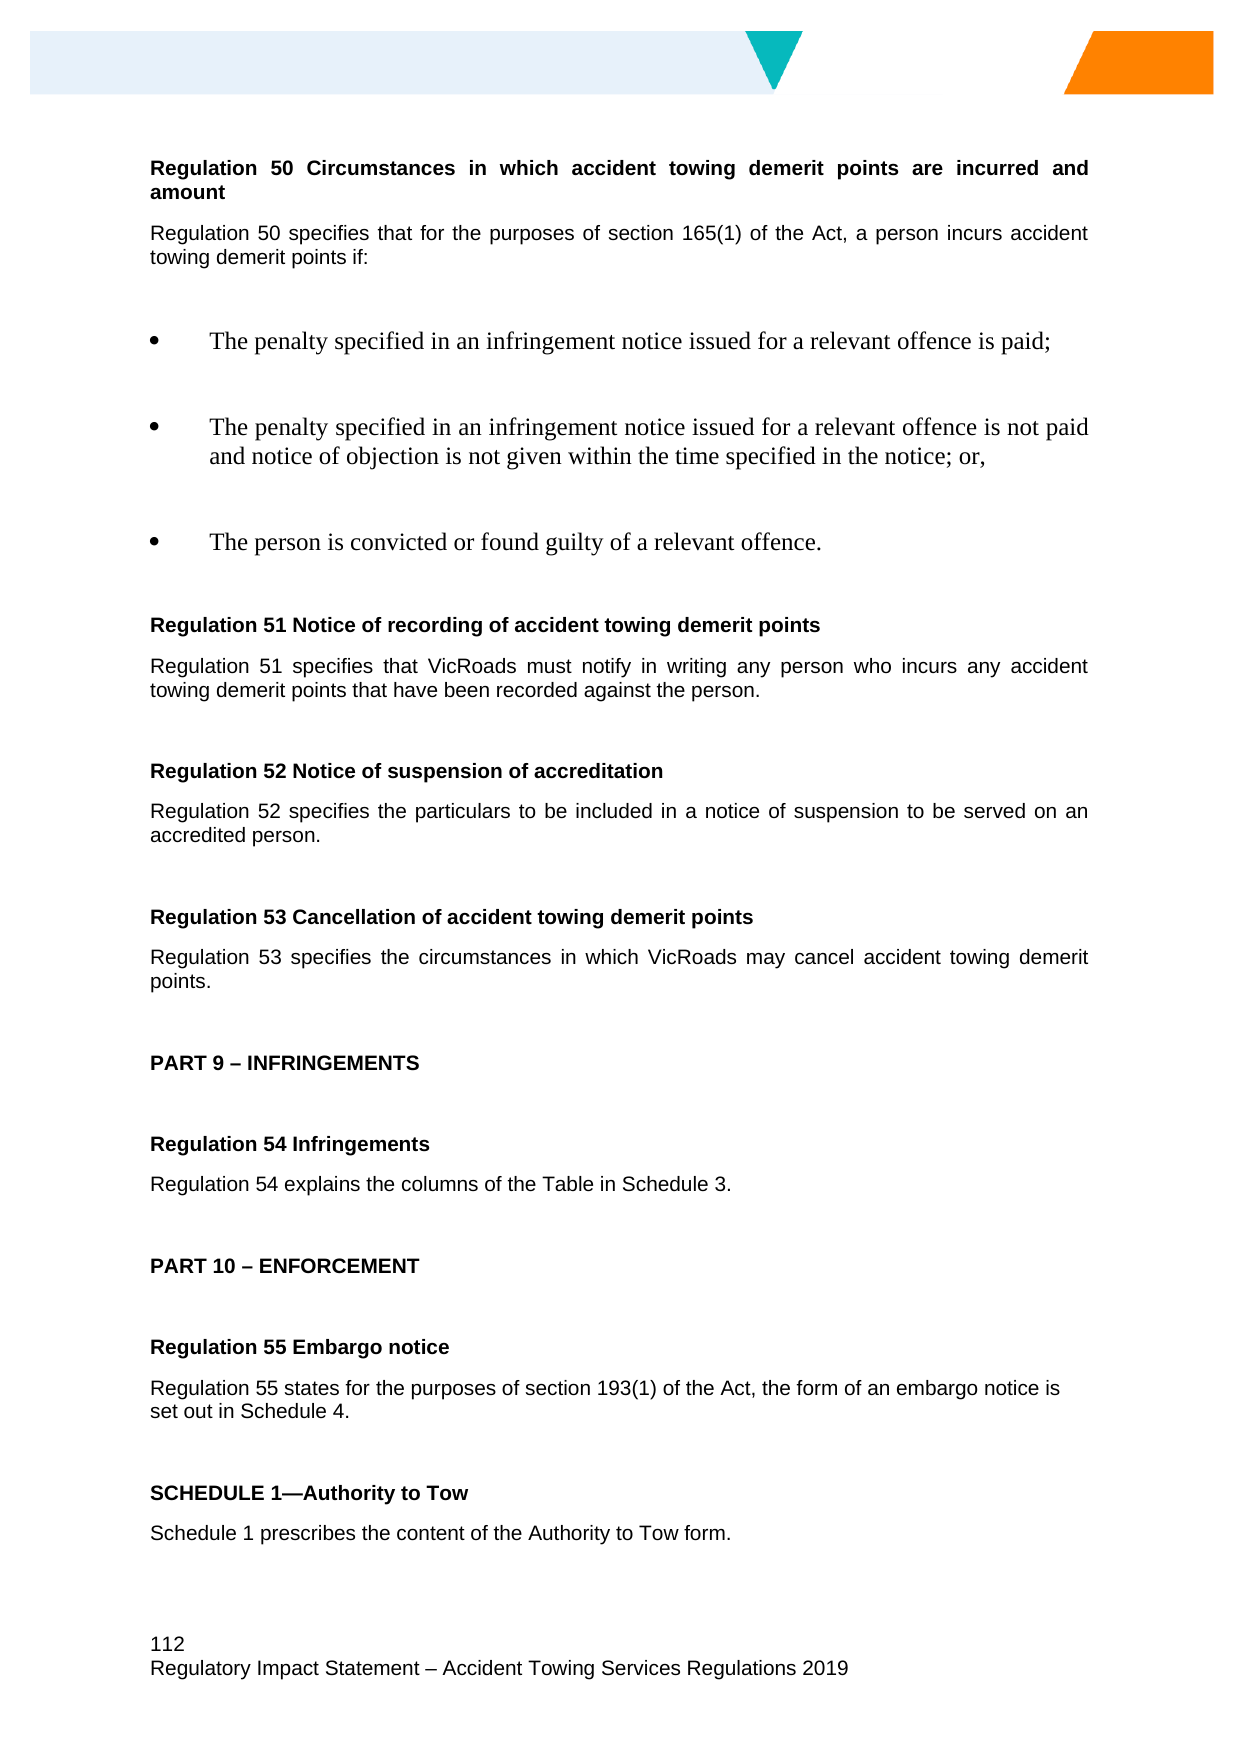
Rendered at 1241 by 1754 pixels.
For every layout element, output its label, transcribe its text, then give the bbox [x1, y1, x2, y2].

picture [0, 1, 1241, 129]
text PART 9 – INFRINGEMENTS [150, 1050, 1090, 1074]
text Regulation 50 Circumstances in which accident towing demerit points are incurred and amount [150, 156, 1090, 204]
list The penalty specified in an infringement notice issued for a relevant offence is paid; [150, 326, 1090, 354]
text Regulation 53 specifies the circumstances in which VicRoads may cancel accident towing demerit points. [150, 945, 1090, 993]
text Regulation 53 Cancellation of accident towing demerit points [150, 904, 1090, 928]
text Regulation 51 specifies that VicRoads must notify in writing any person who incurs any accident towing demerit points that have been recorded against the person. [150, 653, 1090, 701]
list The person is convicted or found guilty of a relevant offence. [150, 527, 1090, 556]
list The penalty specified in an infringement notice issued for a relevant offence is not paid and notice of objection is not given within the time specified in the notice; or, [150, 412, 1090, 469]
text Regulation 51 Notice of recording of accident towing demerit points [150, 613, 1090, 637]
text PART 10 – ENFORCEMENT [150, 1253, 1090, 1277]
text Regulation 52 Notice of suspension of accreditation [150, 759, 1090, 783]
text Regulation 52 specifies the particulars to be included in a notice of suspension to be served on an accredited person. [150, 799, 1090, 847]
text Schedule 1 prescribes the content of the Authority to Tow form. [150, 1521, 1090, 1545]
text Regulation 54 Infringements [150, 1132, 1090, 1156]
text Regulation 55 Embargo notice [150, 1335, 1090, 1359]
text Regulation 55 states for the purposes of section 193(1) of the Act, the form of an embargo notice is set out in Schedule 4. [150, 1375, 1090, 1423]
text Regulation 54 explains the columns of the Table in Schedule 3. [150, 1172, 1090, 1196]
text Regulation 50 specifies that for the purposes of section 165(1) of the Act, a person incurs accident towing demerit points if: [150, 221, 1090, 268]
text SCHEDULE 1—Authority to Tow [150, 1481, 1090, 1504]
